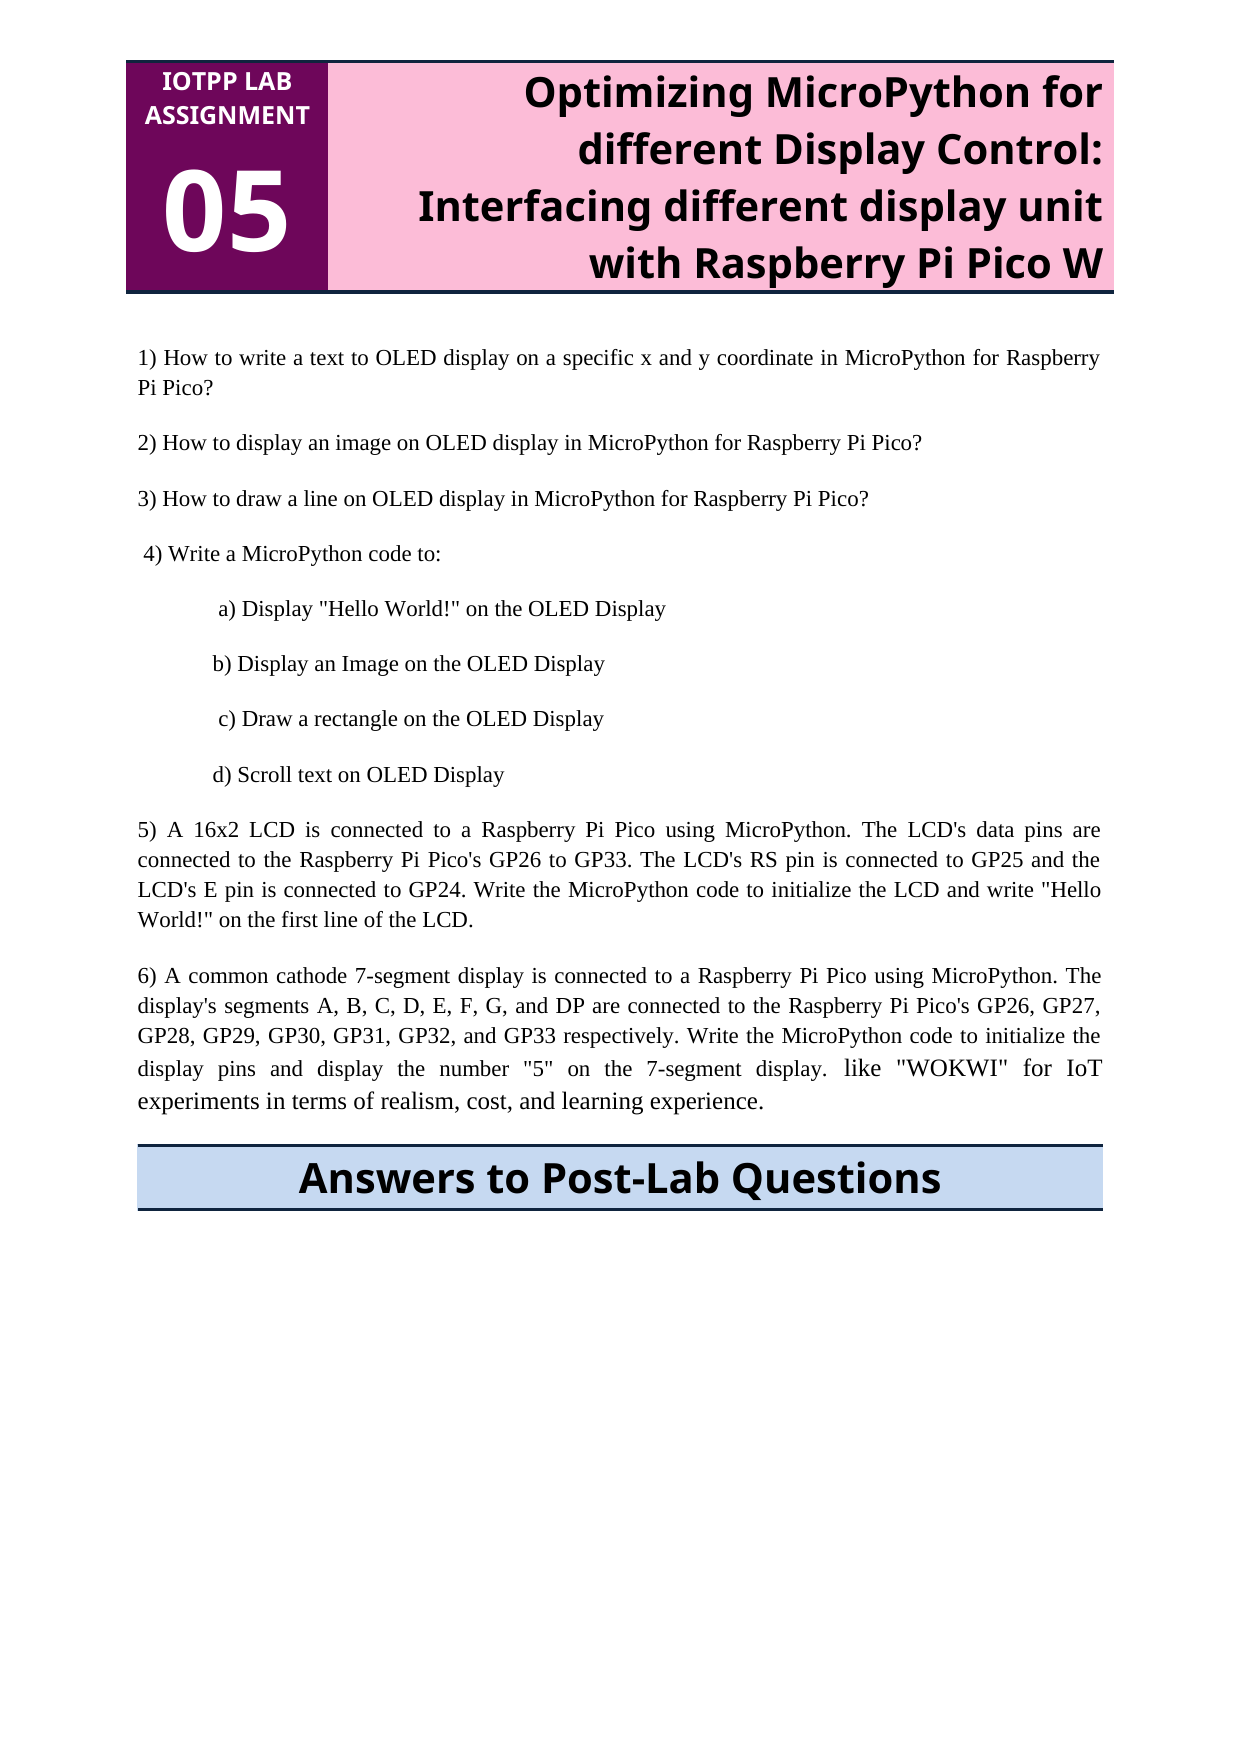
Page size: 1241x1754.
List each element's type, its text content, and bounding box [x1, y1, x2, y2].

text 5) A 16x2 LCD is connected to a Raspberry Pi Pico using MicroPython. The LCD's data pins are connected to the Raspberry Pi Pico's GP26 to GP33. The LCD's RS pin is connected to GP25 and the LCD's E pin is connected to GP24. Write the MicroPython code to initialize the LCD and write "Hello World!" on the first line of the LCD. [137, 816, 1103, 933]
text 6) A common cathode 7-segment display is connected to a Raspberry Pi Pico using MicroPython. The display's segments A, B, C, D, E, F, G, and DP are connected to the Raspberry Pi Pico's GP26, GP27, GP28, GP29, GP30, GP31, GP32, and GP33 respectively. Write the MicroPython code to initialize the display pins and display the number "5" on the 7-segment display. like "WOKWI" for IoT experiments in terms of realism, cost, and learning experience. [137, 962, 1103, 1114]
text Answers to Post-Lab Questions [137, 1145, 1103, 1211]
text 1) How to write a text to OLED display on a specific x and y coordinate in MicroPython for Raspberry Pi Pico? [137, 344, 1103, 401]
text a) Display "Hello World!" on the OLED Display [137, 595, 1103, 621]
text c) Draw a rectangle on the OLED Display [137, 705, 1103, 732]
text 4) Write a MicroPython code to: [137, 540, 1103, 566]
text d) Scroll text on OLED Display [137, 761, 1103, 787]
text b) Display an Image on the OLED Display [137, 650, 1103, 677]
text 3) How to draw a line on OLED display in MicroPython for Raspberry Pi Pico? [137, 484, 1103, 511]
text 2) How to display an image on OLED display in MicroPython for Raspberry Pi Pico? [137, 429, 1103, 456]
